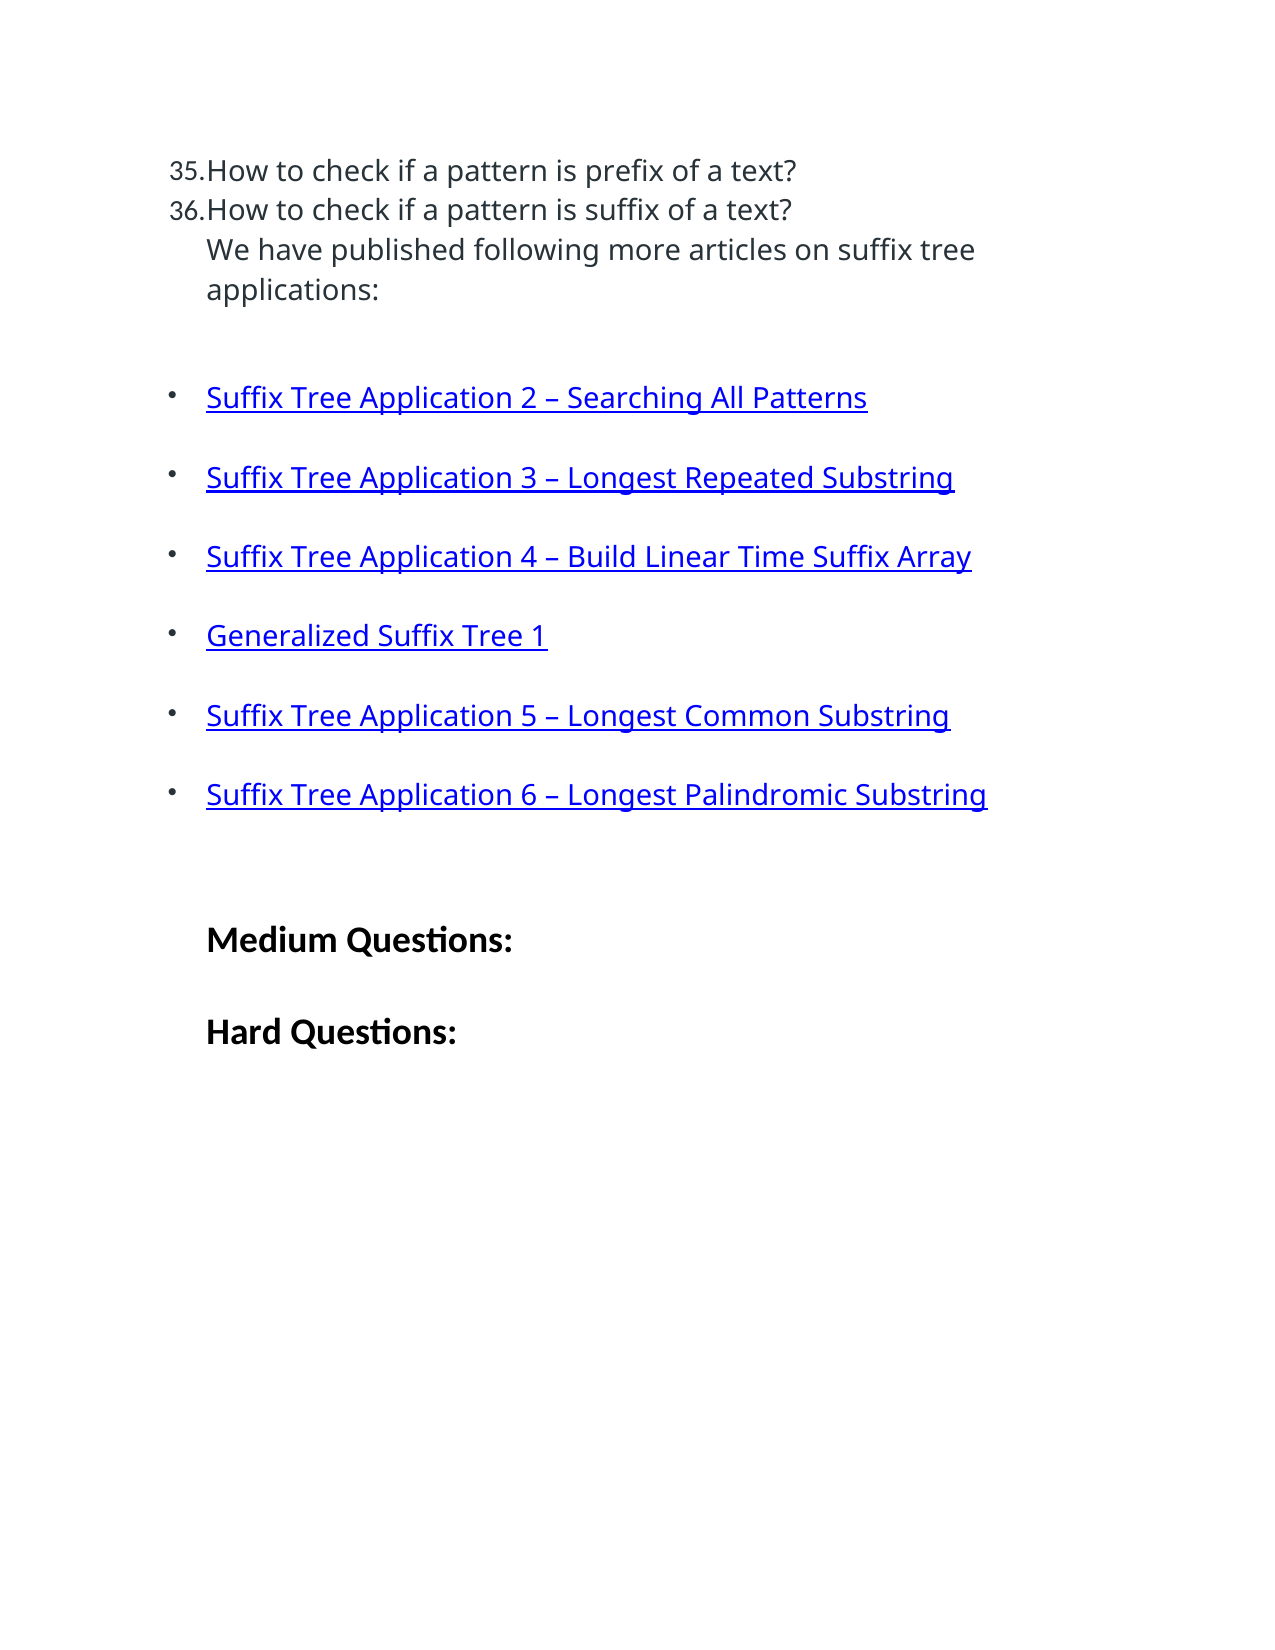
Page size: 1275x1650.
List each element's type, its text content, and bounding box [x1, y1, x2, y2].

text We have published following more articles on suffix tree applications: [206, 229, 1125, 309]
list Suffix Tree Application 4 – Build Linear Time Suffix Array [169, 536, 1125, 616]
list Suffix Tree Application 6 – Longest Palindromic Substring [169, 774, 1125, 814]
list Suffix Tree Application 2 – Searching All Patterns [169, 378, 1125, 457]
list How to check if a pattern is prefix of a text? [169, 150, 1125, 190]
text Hard Questions: [206, 1008, 1125, 1053]
text Medium Questions: [206, 916, 1125, 962]
list Suffix Tree Application 5 – Longest Common Substring [169, 695, 1125, 774]
list How to check if a pattern is suffix of a text? [169, 190, 1125, 229]
list Generalized Suffix Tree 1 [169, 616, 1125, 695]
list Suffix Tree Application 3 – Longest Repeated Substring [169, 457, 1125, 536]
